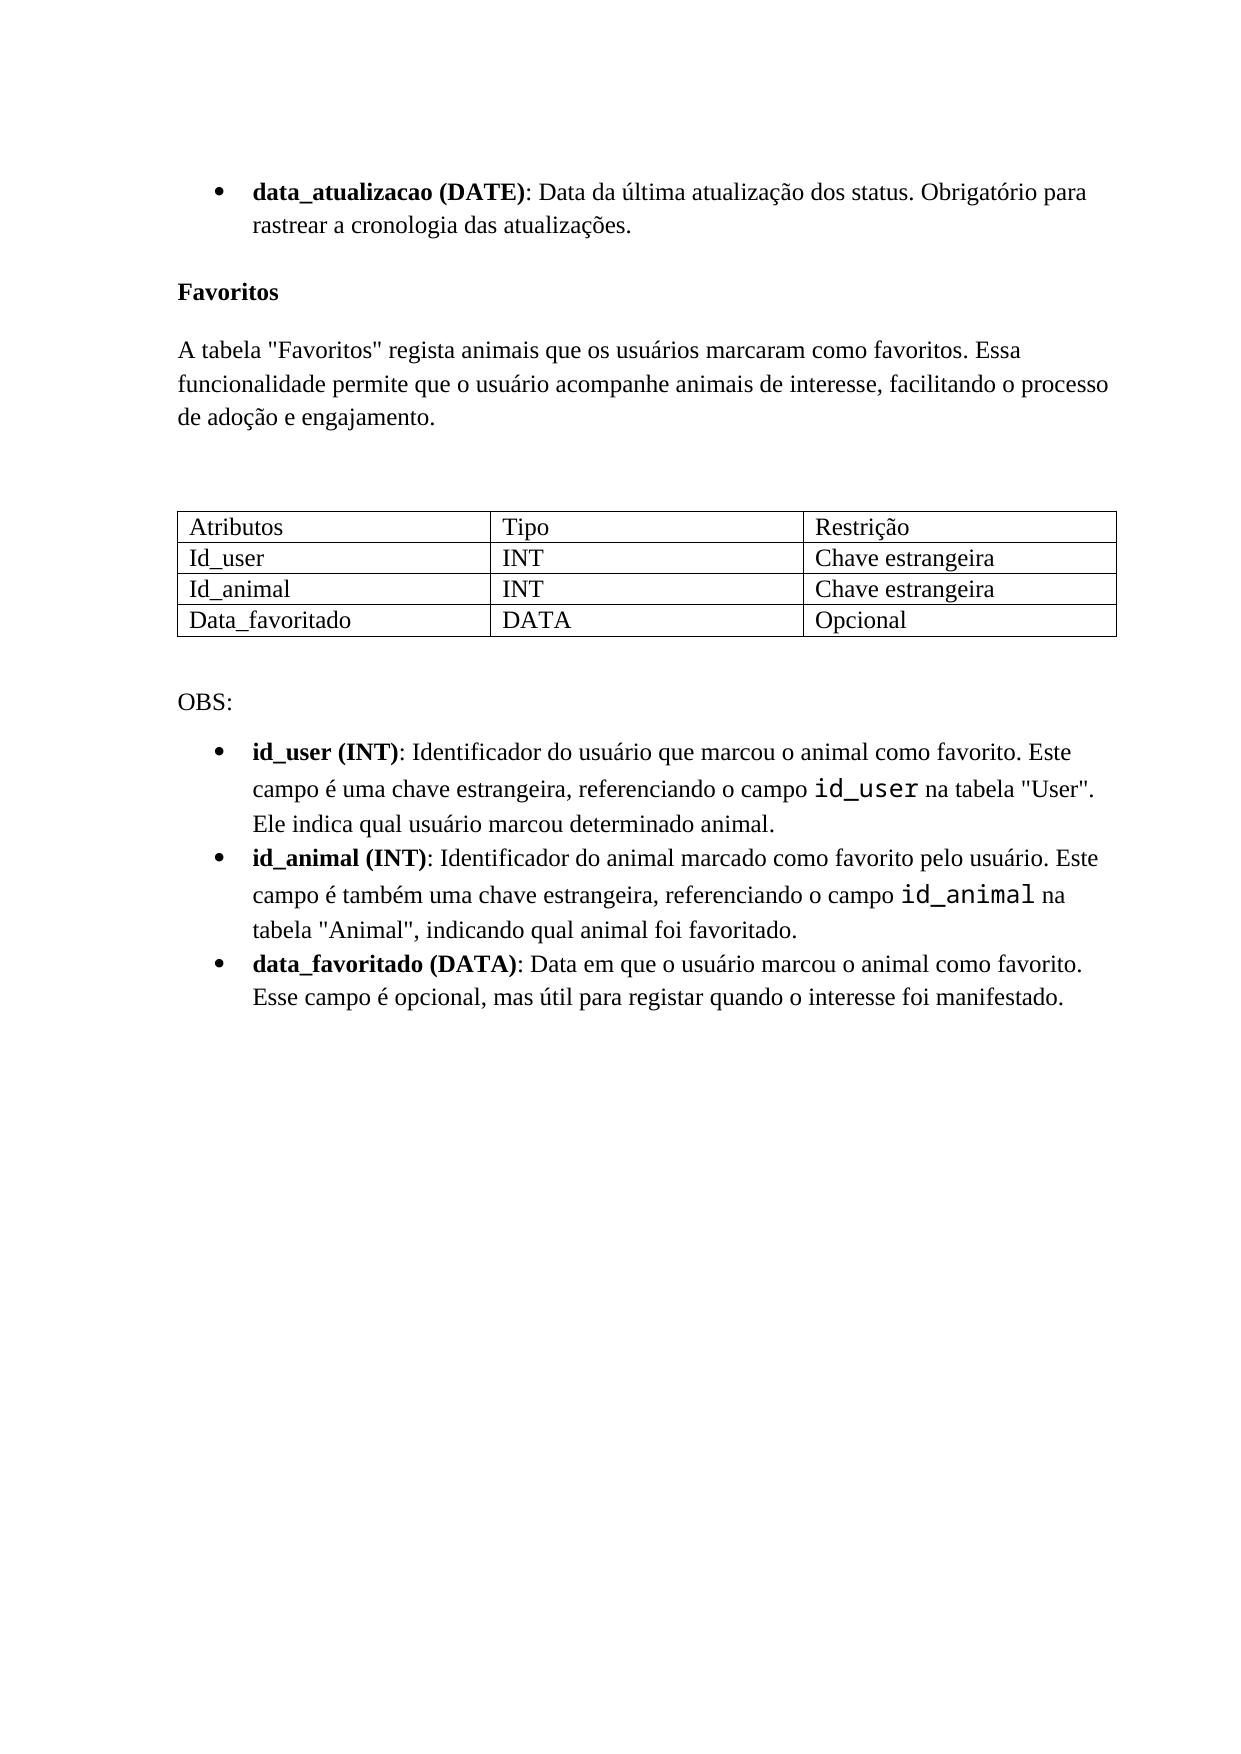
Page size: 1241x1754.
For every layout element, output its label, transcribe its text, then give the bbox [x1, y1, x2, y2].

table_cell INT [491, 543, 803, 573]
text Favoritos [177, 277, 1122, 306]
table_header Restrição [804, 512, 1116, 542]
table_cell Chave estrangeira [804, 543, 1116, 573]
table_cell Data_favoritado [178, 605, 490, 636]
list data_atualizacao (DATE): Data da última atualização dos status. Obrigatório para rastrear a cronologia das atualizações. [215, 177, 1122, 239]
table_cell Id_animal [178, 574, 490, 604]
list id_animal (INT): Identificador do animal marcado como favorito pelo usuário. Este campo é também uma chave estrangeira, referenciando o campo id_animal na tabela "Animal", indicando qual animal foi favoritado. [215, 843, 1122, 944]
text OBS: [177, 687, 1122, 715]
table_cell INT [491, 574, 803, 604]
text A tabela "Favoritos" regista animais que os usuários marcaram como favoritos. Essa funcionalidade permite que o usuário acompanhe animais de interesse, facilitando o processo de adoção e engajamento. [177, 336, 1122, 431]
table_cell Chave estrangeira [804, 574, 1116, 604]
table_cell Id_user [178, 543, 490, 573]
list data_favoritado (DATA): Data em que o usuário marcou o animal como favorito. Esse campo é opcional, mas útil para registar quando o interesse foi manifestado. [215, 949, 1122, 1011]
table_header Tipo [491, 512, 803, 542]
table_cell Opcional [804, 605, 1116, 636]
list id_user (INT): Identificador do usuário que marcou o animal como favorito. Este campo é uma chave estrangeira, referenciando o campo id_user na tabela "User". Ele indica qual usuário marcou determinado animal. [215, 737, 1122, 838]
table_header Atributos [178, 512, 490, 542]
table_cell DATA [491, 605, 803, 636]
